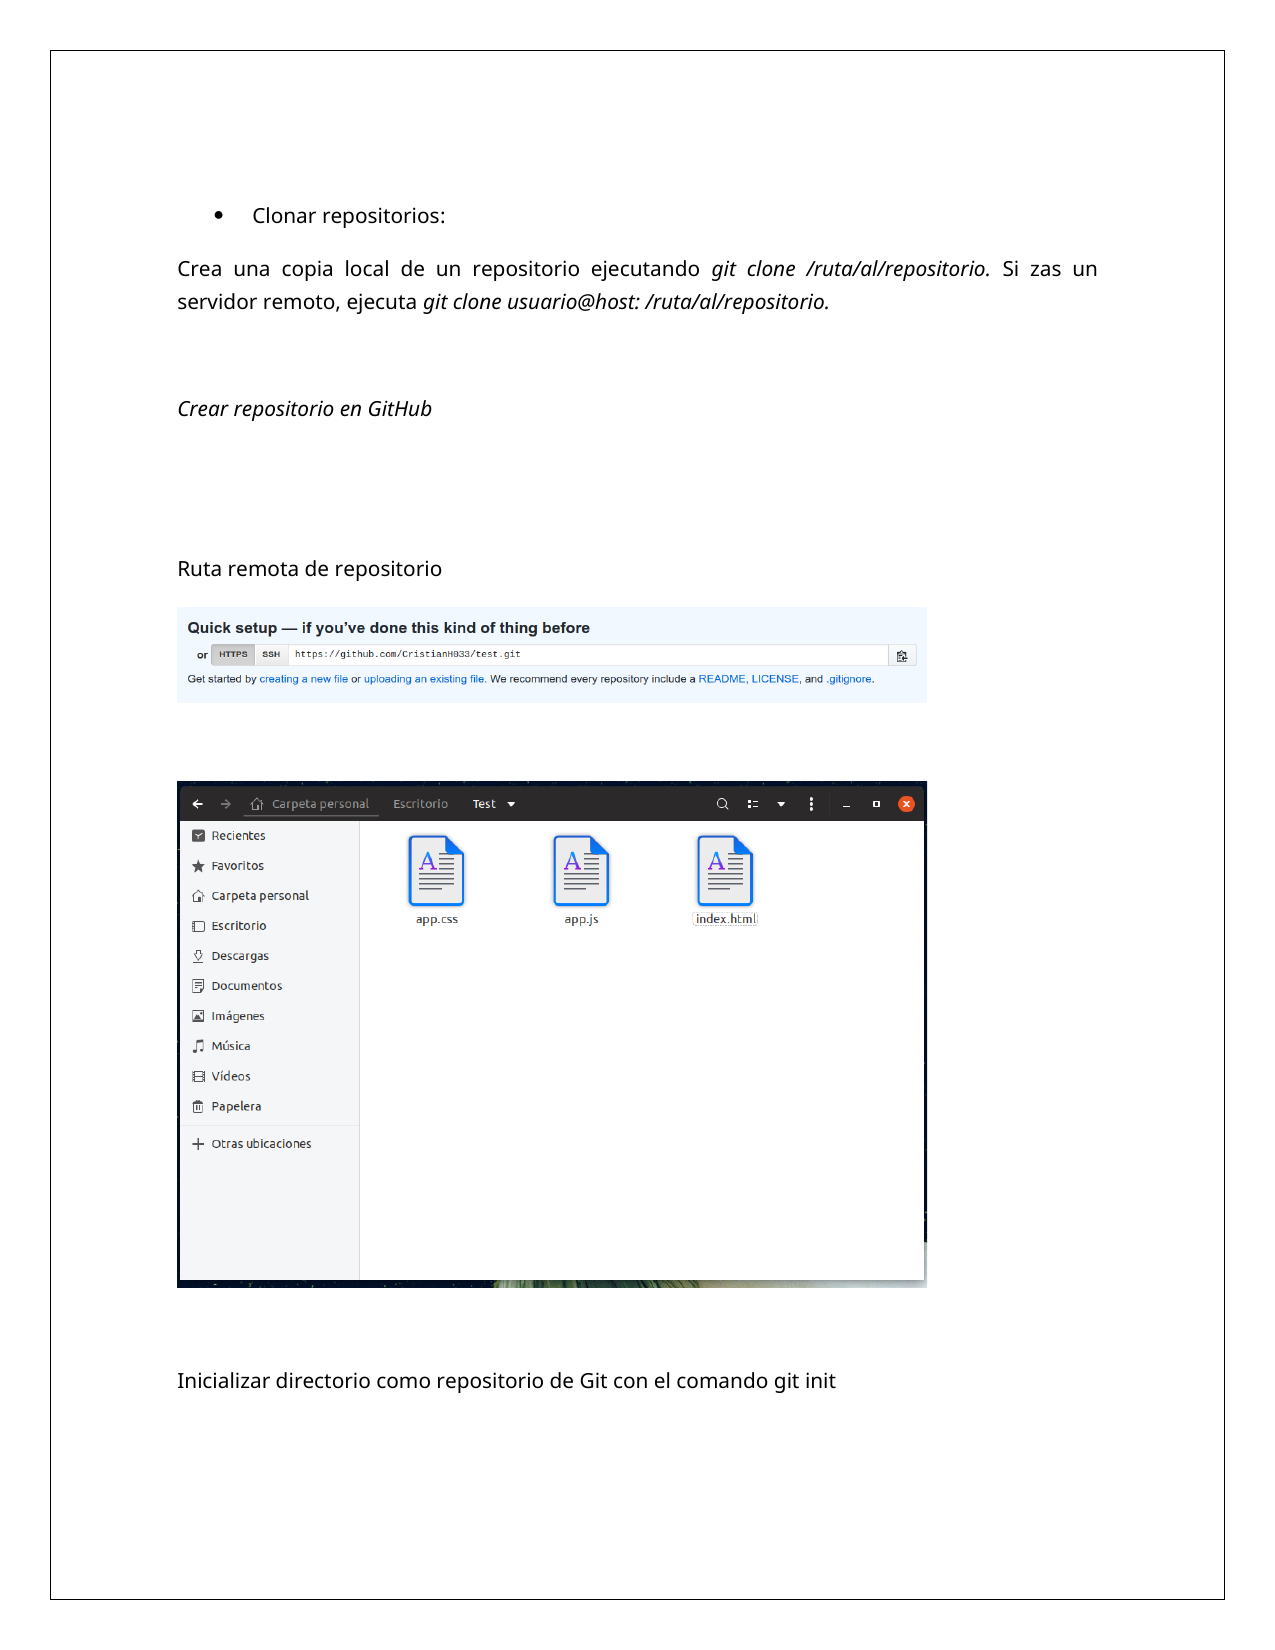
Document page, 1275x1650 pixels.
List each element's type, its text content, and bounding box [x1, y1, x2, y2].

text Crea una copia local de un repositorio ejecutando git clone /ruta/al/repositorio. Si zas un servidor remoto, ejecuta git clone usuario@host: /ruta/al/repositorio. [177, 254, 1098, 315]
text Inicializar directorio como repositorio de Git con el comando git init [177, 1366, 1098, 1394]
picture [177, 607, 928, 703]
text Ruta remota de repositorio [177, 554, 1098, 583]
text Crear repositorio en GitHub [177, 394, 1098, 422]
picture [177, 781, 928, 1288]
list Clonar repositorios: [214, 201, 1098, 229]
